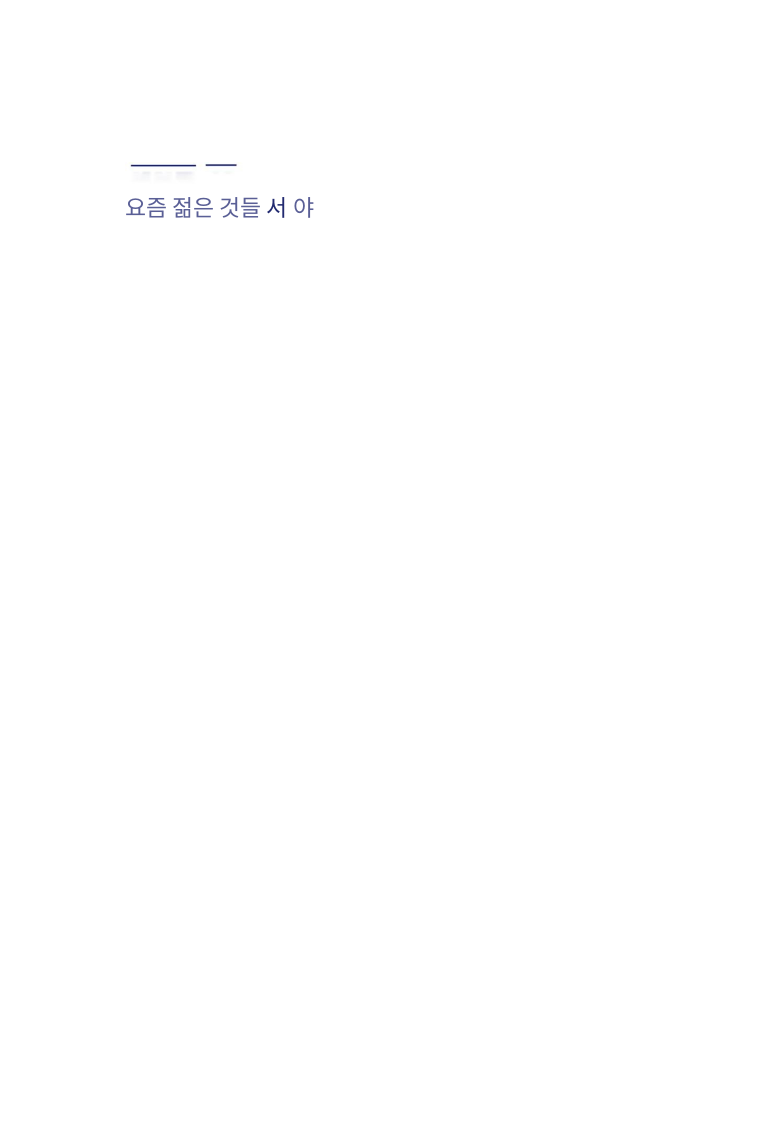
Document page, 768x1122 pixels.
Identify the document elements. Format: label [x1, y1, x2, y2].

picture [125, 162, 243, 184]
